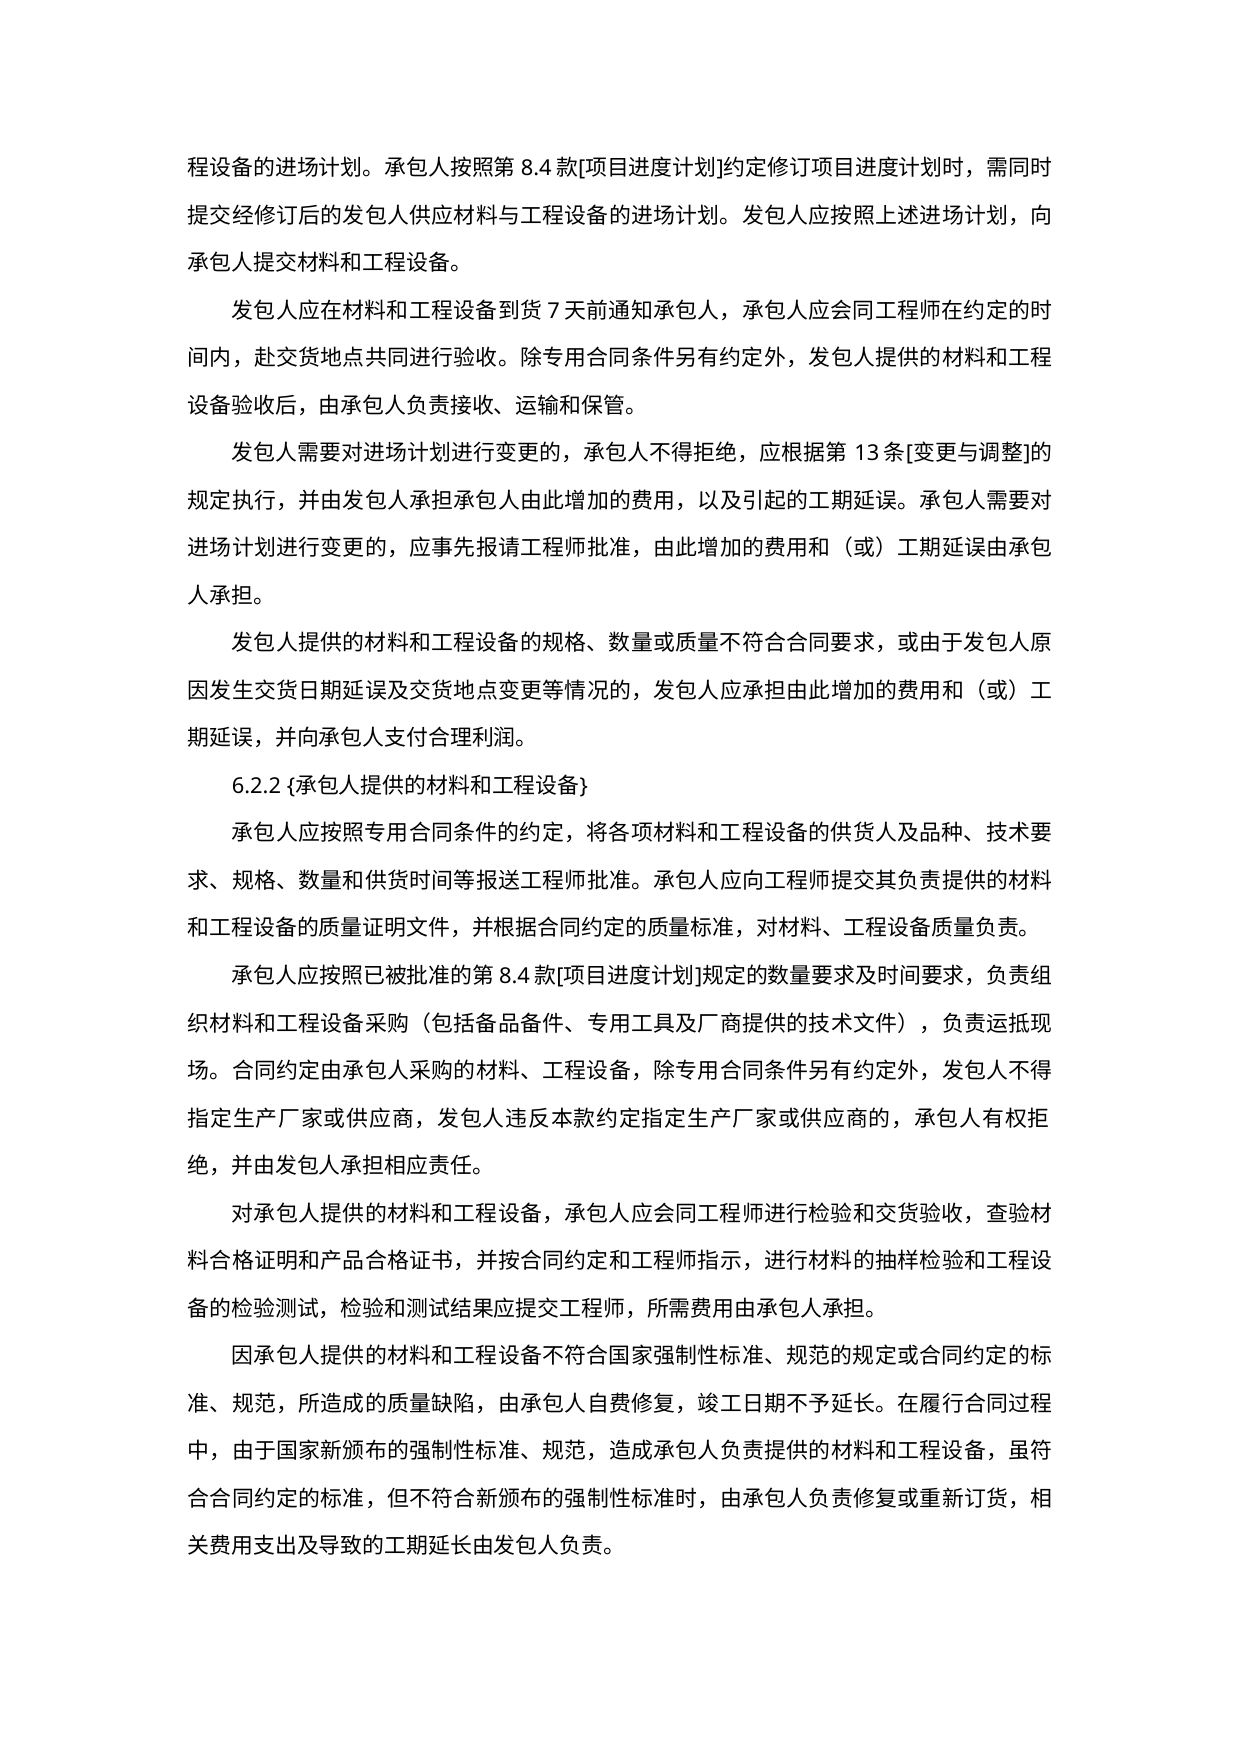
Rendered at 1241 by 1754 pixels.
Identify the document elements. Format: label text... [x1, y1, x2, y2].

list 6.2.2 {承包人提供的材料和工程设备} [187, 768, 1053, 799]
text 因承包人提供的材料和工程设备不符合国家强制性标准、规范的规定或合同约定的标准、规范，所造成的质量缺陷，由承包人自费修复，竣工日期不予延长。在履行合同过程中，由于国家新颁布的强制性标准、规范，造成承包人负责提供的材料和工程设备，虽符合合同约定的标准，但不符合新颁布的强制性标准时，由承包人负责修复或重新订货，相关费用支出及导致的工期延长由发包人负责。 [187, 1338, 1053, 1560]
text 承包人应按照专用合同条件的约定，将各项材料和工程设备的供货人及品种、技术要求、规格、数量和供货时间等报送工程师批准。承包人应向工程师提交其负责提供的材料和工程设备的质量证明文件，并根据合同约定的质量标准，对材料、工程设备质量负责。 [187, 815, 1053, 942]
text 承包人应按照已被批准的第8.4款[项目进度计划]规定的数量要求及时间要求，负责组织材料和工程设备采购（包括备品备件、专用工具及厂商提供的技术文件），负责运抵现场。合同约定由承包人采购的材料、工程设备，除专用合同条件另有约定外，发包人不得指定生产厂家或供应商，发包人违反本款约定指定生产厂家或供应商的，承包人有权拒绝，并由发包人承担相应责任。 [187, 958, 1053, 1180]
text 对承包人提供的材料和工程设备，承包人应会同工程师进行检验和交货验收，查验材料合格证明和产品合格证书，并按合同约定和工程师指示，进行材料的抽样检验和工程设备的检验测试，检验和测试结果应提交工程师，所需费用由承包人承担。 [187, 1196, 1053, 1322]
text 发包人需要对进场计划进行变更的，承包人不得拒绝，应根据第13条[变更与调整]的规定执行，并由发包人承担承包人由此增加的费用，以及引起的工期延误。承包人需要对进场计划进行变更的，应事先报请工程师批准，由此增加的费用和（或）工期延误由承包人承担。 [187, 435, 1053, 609]
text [187, 150, 1053, 277]
text 发包人提供的材料和工程设备的规格、数量或质量不符合合同要求，或由于发包人原因发生交货日期延误及交货地点变更等情况的，发包人应承担由此增加的费用和（或）工期延误，并向承包人支付合理利润。 [187, 625, 1053, 752]
text 发包人应在材料和工程设备到货7天前通知承包人，承包人应会同工程师在约定的时间内，赴交货地点共同进行验收。除专用合同条件另有约定外，发包人提供的材料和工程设备验收后，由承包人负责接收、运输和保管。 [187, 293, 1053, 419]
